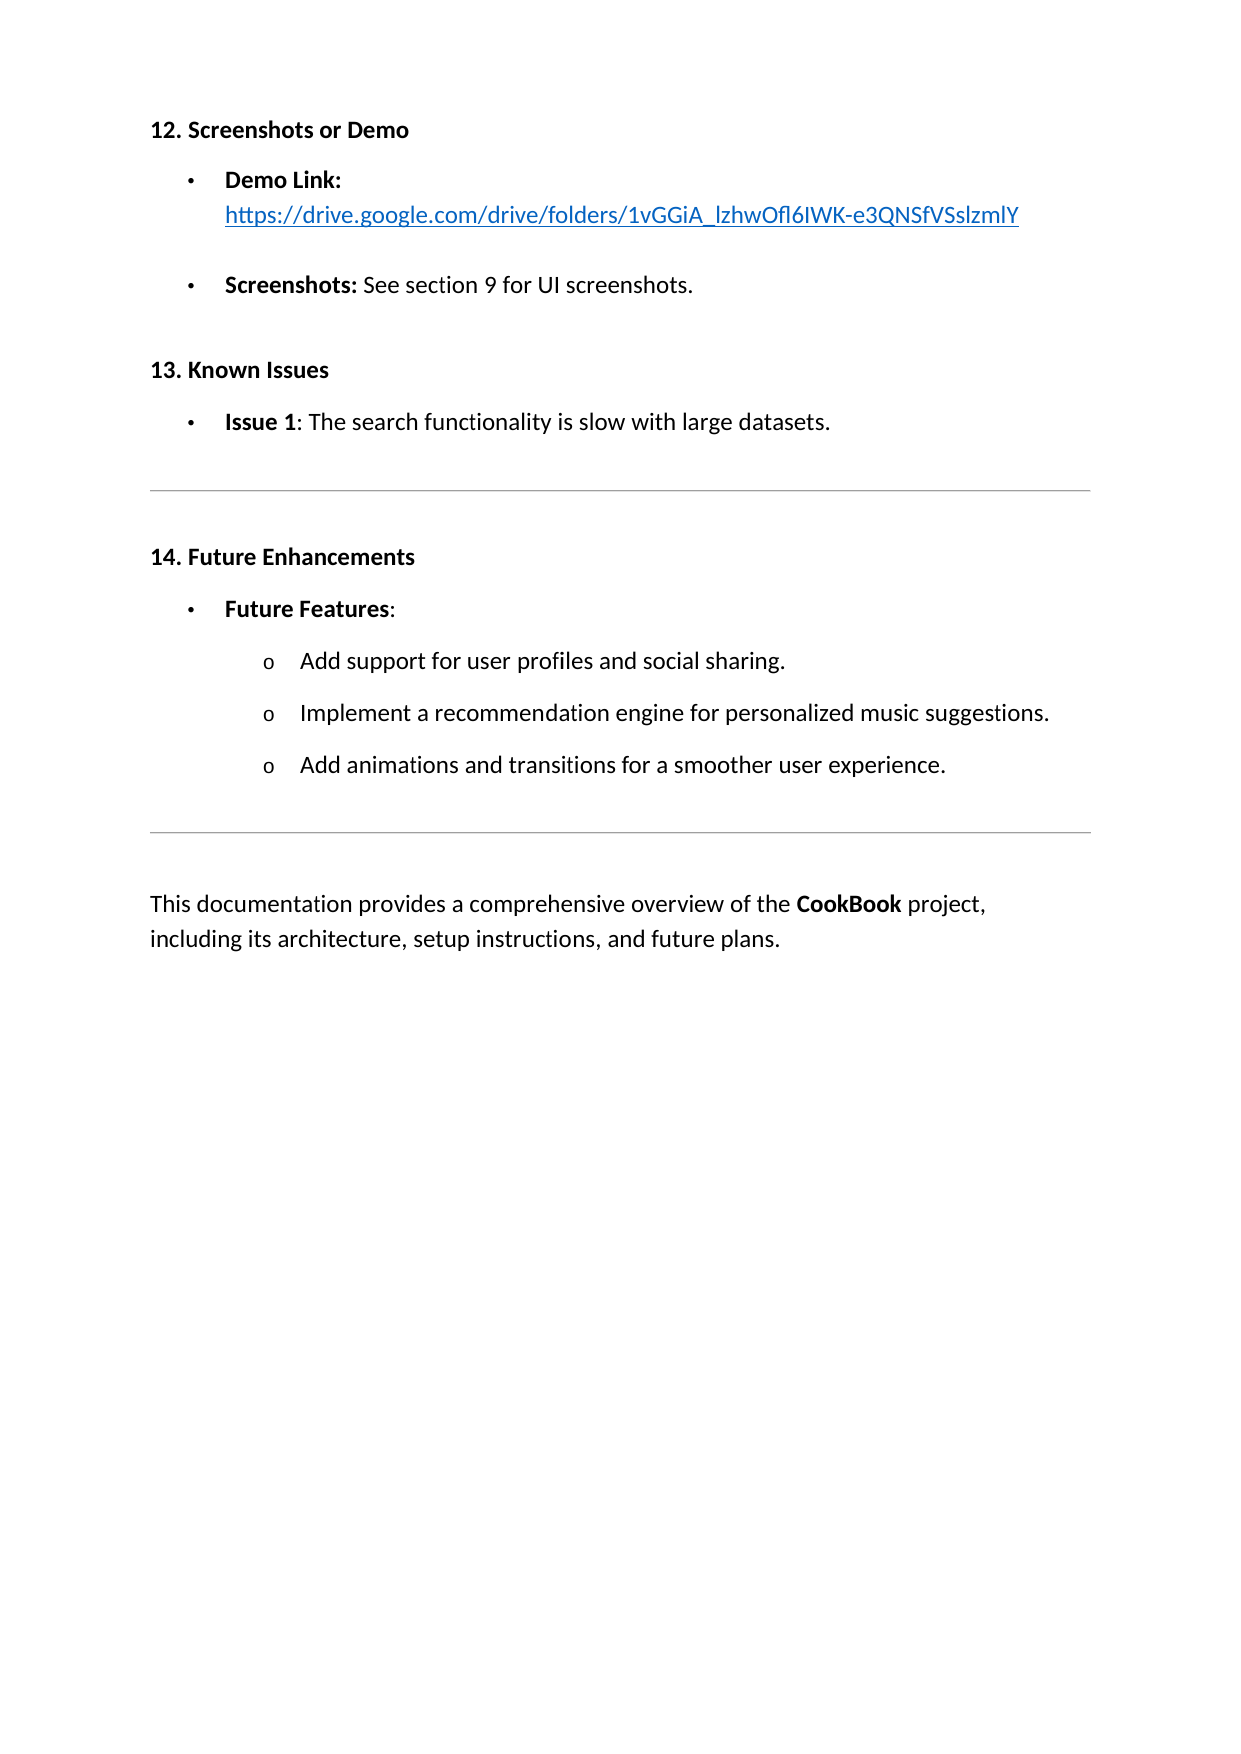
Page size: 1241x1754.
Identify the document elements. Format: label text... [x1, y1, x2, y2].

text 13. Known Issues [150, 355, 1154, 385]
text o Add animations and transitions for a smoother user experience. [262, 749, 1154, 779]
text • Future Features: [187, 593, 1154, 623]
text o Implement a recommendation engine for personalized music suggestions. [262, 697, 1154, 728]
text • Demo Link: [187, 165, 1089, 195]
text This documentation provides a comprehensive overview of the CookBook project, including its architecture, setup instructions, and future plans. [150, 888, 1047, 953]
text 14. Future Enhancements [150, 541, 1154, 571]
text 12. Screenshots or Demo [150, 118, 1152, 143]
text • Issue 1: The search functionality is slow with large datasets. [187, 406, 1154, 437]
text o Add support for user profiles and social sharing. [262, 645, 1154, 676]
text https://drive.google.com/drive/folders/1vGGiA_lzhwOfl6IWK-e3QNSfVSslzmlY [187, 200, 1089, 230]
text • Screenshots: See section 9 for UI screenshots. [187, 270, 1089, 300]
